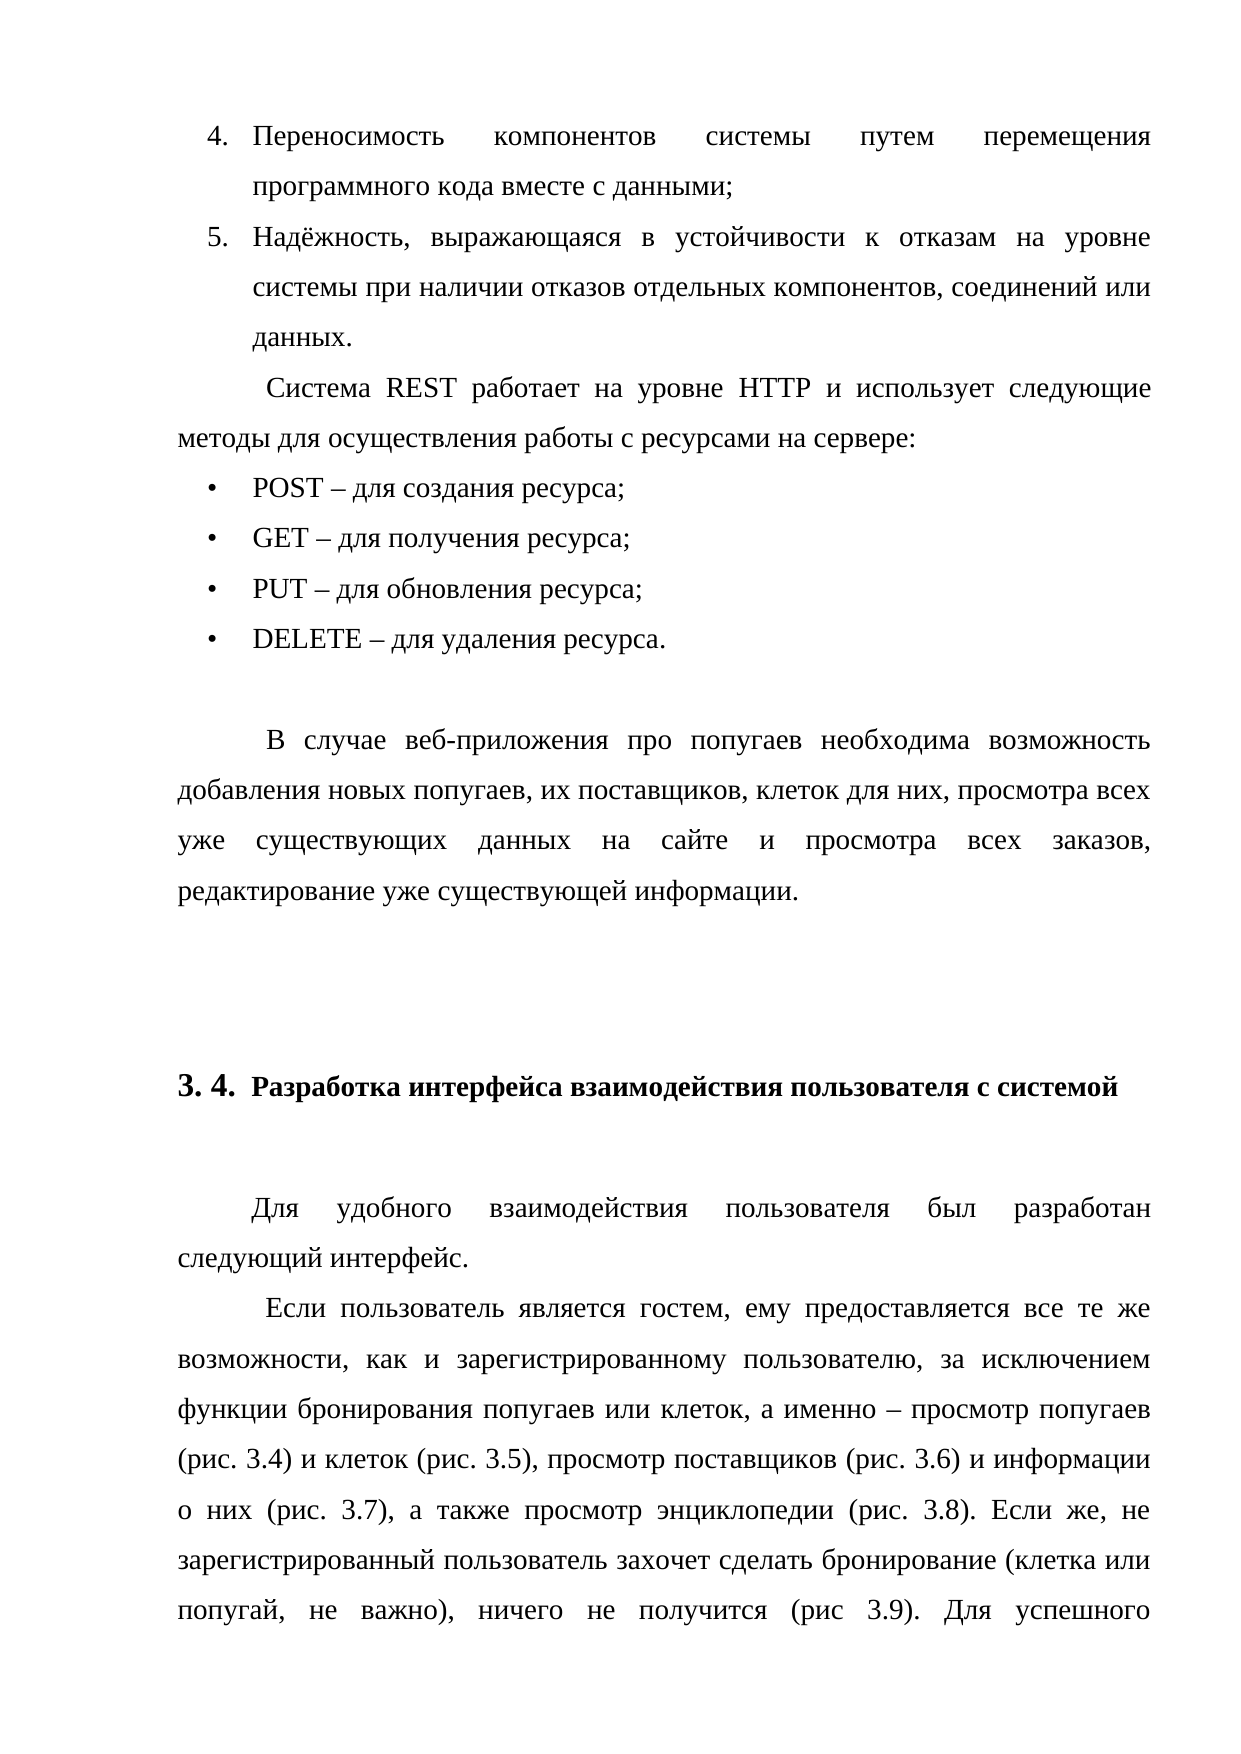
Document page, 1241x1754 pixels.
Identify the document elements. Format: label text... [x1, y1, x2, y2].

list Разработка интерфейса взаимодействия пользователя с системой [177, 1066, 1152, 1104]
list Надёжность, выражающаяся в устойчивости к отказам на уровне системы при наличии отказов отдельных компонентов, соединений или данных. [207, 219, 1152, 353]
list POST – для создания ресурса; [207, 470, 1152, 504]
text В случае веб-приложения про попугаев необходима возможность добавления новых попугаев, их поставщиков, клеток для них, просмотра всех уже существующих данных на сайте и просмотра всех заказов, редактирование уже существующей информации. [177, 722, 1152, 906]
list GET – для получения ресурса; [207, 521, 1152, 554]
list Переносимость компонентов системы путем перемещения программного кода вместе с данными; [207, 118, 1152, 202]
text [177, 1291, 1152, 1626]
list PUT – для обновления ресурса; [207, 571, 1152, 604]
text Для удобного взаимодействия пользователя был разработан следующий интерфейс. [177, 1190, 1152, 1274]
list DELETE – для удаления ресурса. [207, 621, 1152, 655]
text Система REST работает на уровне HTTP и использует следующие методы для осуществления работы с ресурсами на сервере: [177, 370, 1152, 453]
